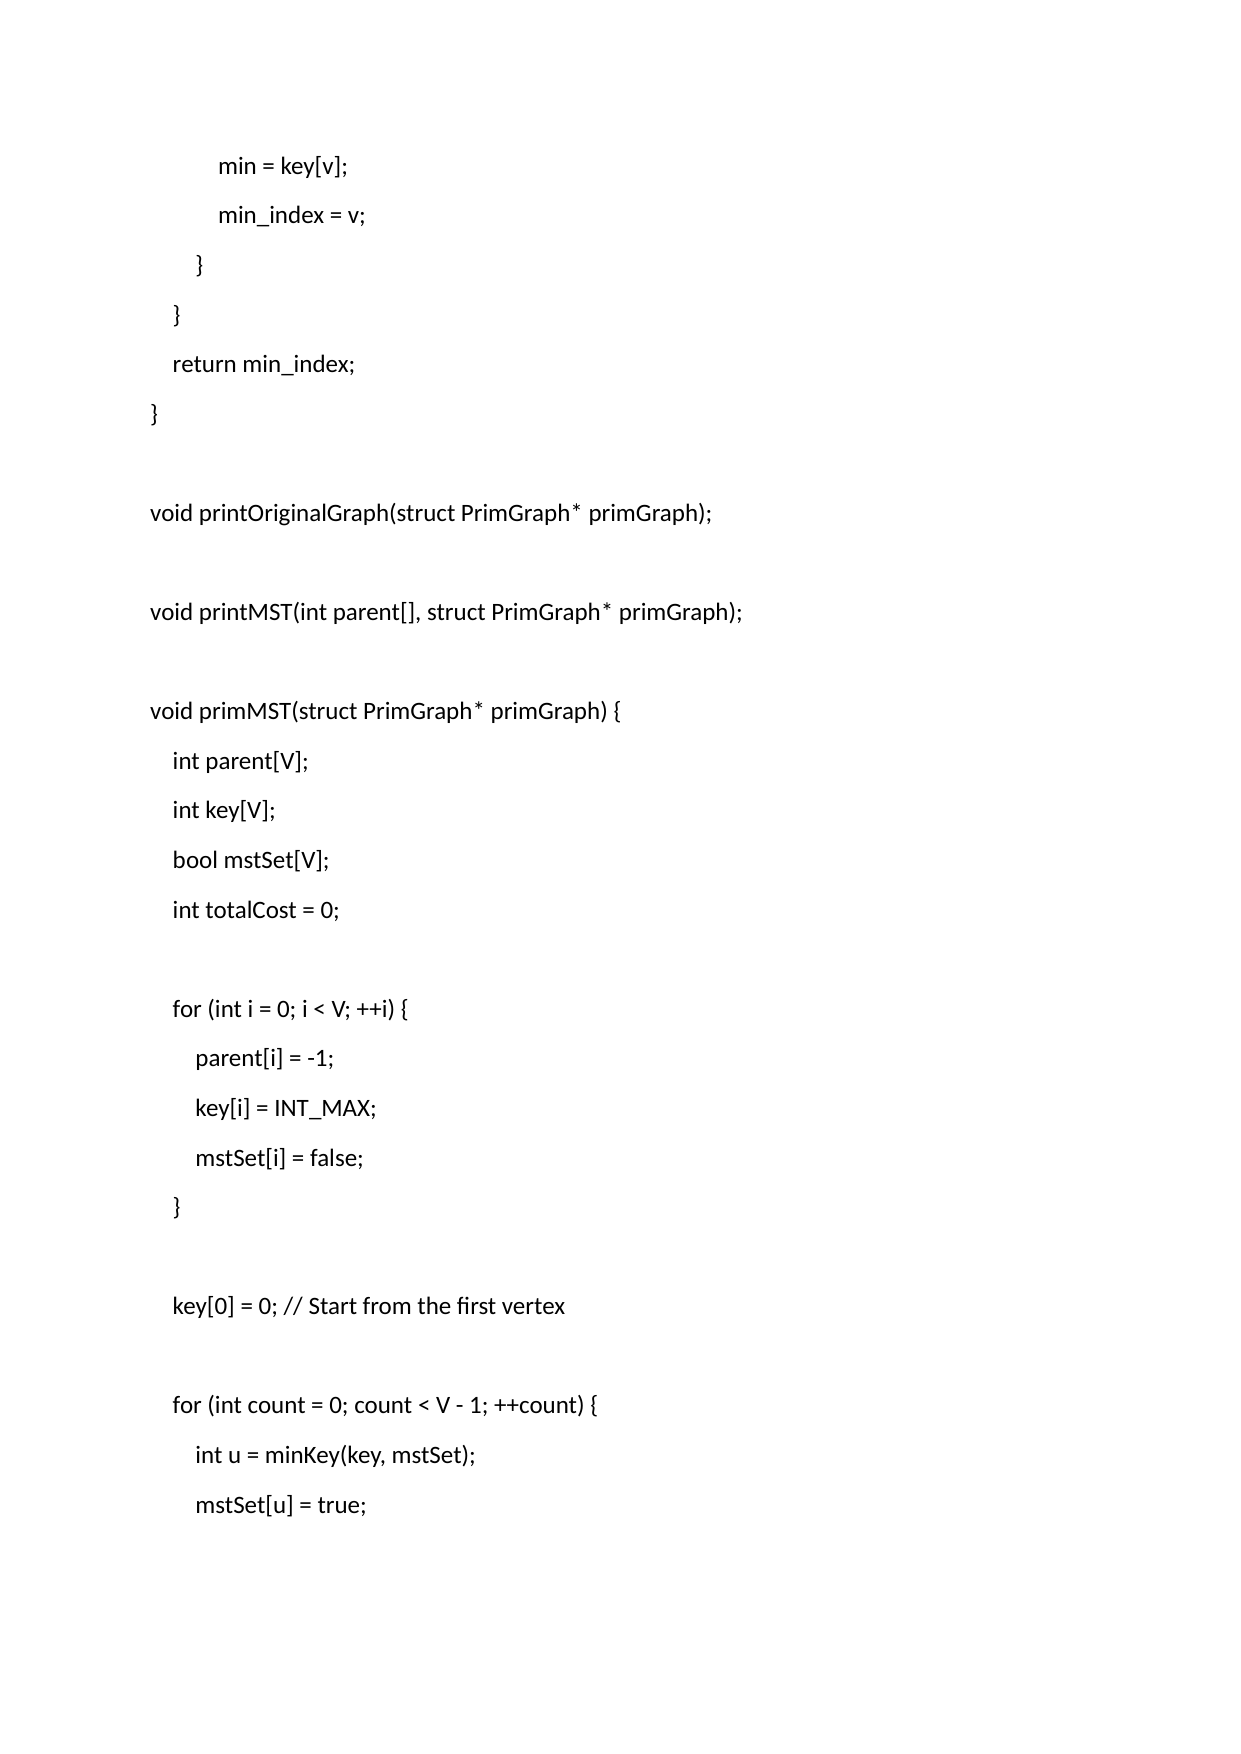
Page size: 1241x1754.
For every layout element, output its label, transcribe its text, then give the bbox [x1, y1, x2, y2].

text bool mstSet[V]; [150, 844, 1090, 875]
text void printOriginalGraph(struct PrimGraph* primGraph); [150, 497, 1090, 528]
text } [150, 1191, 1090, 1222]
text int parent[V]; [150, 745, 1090, 776]
text min = key[v]; [150, 150, 1090, 181]
text for (int count = 0; count < V - 1; ++count) { [150, 1389, 1090, 1420]
text void printMST(int parent[], struct PrimGraph* primGraph); [150, 596, 1090, 627]
text int totalCost = 0; [150, 894, 1090, 924]
text } [150, 299, 1090, 329]
text mstSet[i] = false; [150, 1142, 1090, 1172]
text return min_index; [150, 348, 1090, 379]
text } [150, 398, 1090, 428]
text parent[i] = -1; [150, 1042, 1090, 1073]
text min_index = v; [150, 199, 1090, 230]
text void primMST(struct PrimGraph* primGraph) { [150, 695, 1090, 726]
text for (int i = 0; i < V; ++i) { [150, 993, 1090, 1023]
text key[i] = INT_MAX; [150, 1092, 1090, 1123]
text } [150, 249, 1090, 280]
text int key[V]; [150, 794, 1090, 825]
text mstSet[u] = true; [150, 1489, 1090, 1519]
text int u = minKey(key, mstSet); [150, 1439, 1090, 1470]
text key[0] = 0; // Start from the first vertex [150, 1290, 1090, 1321]
